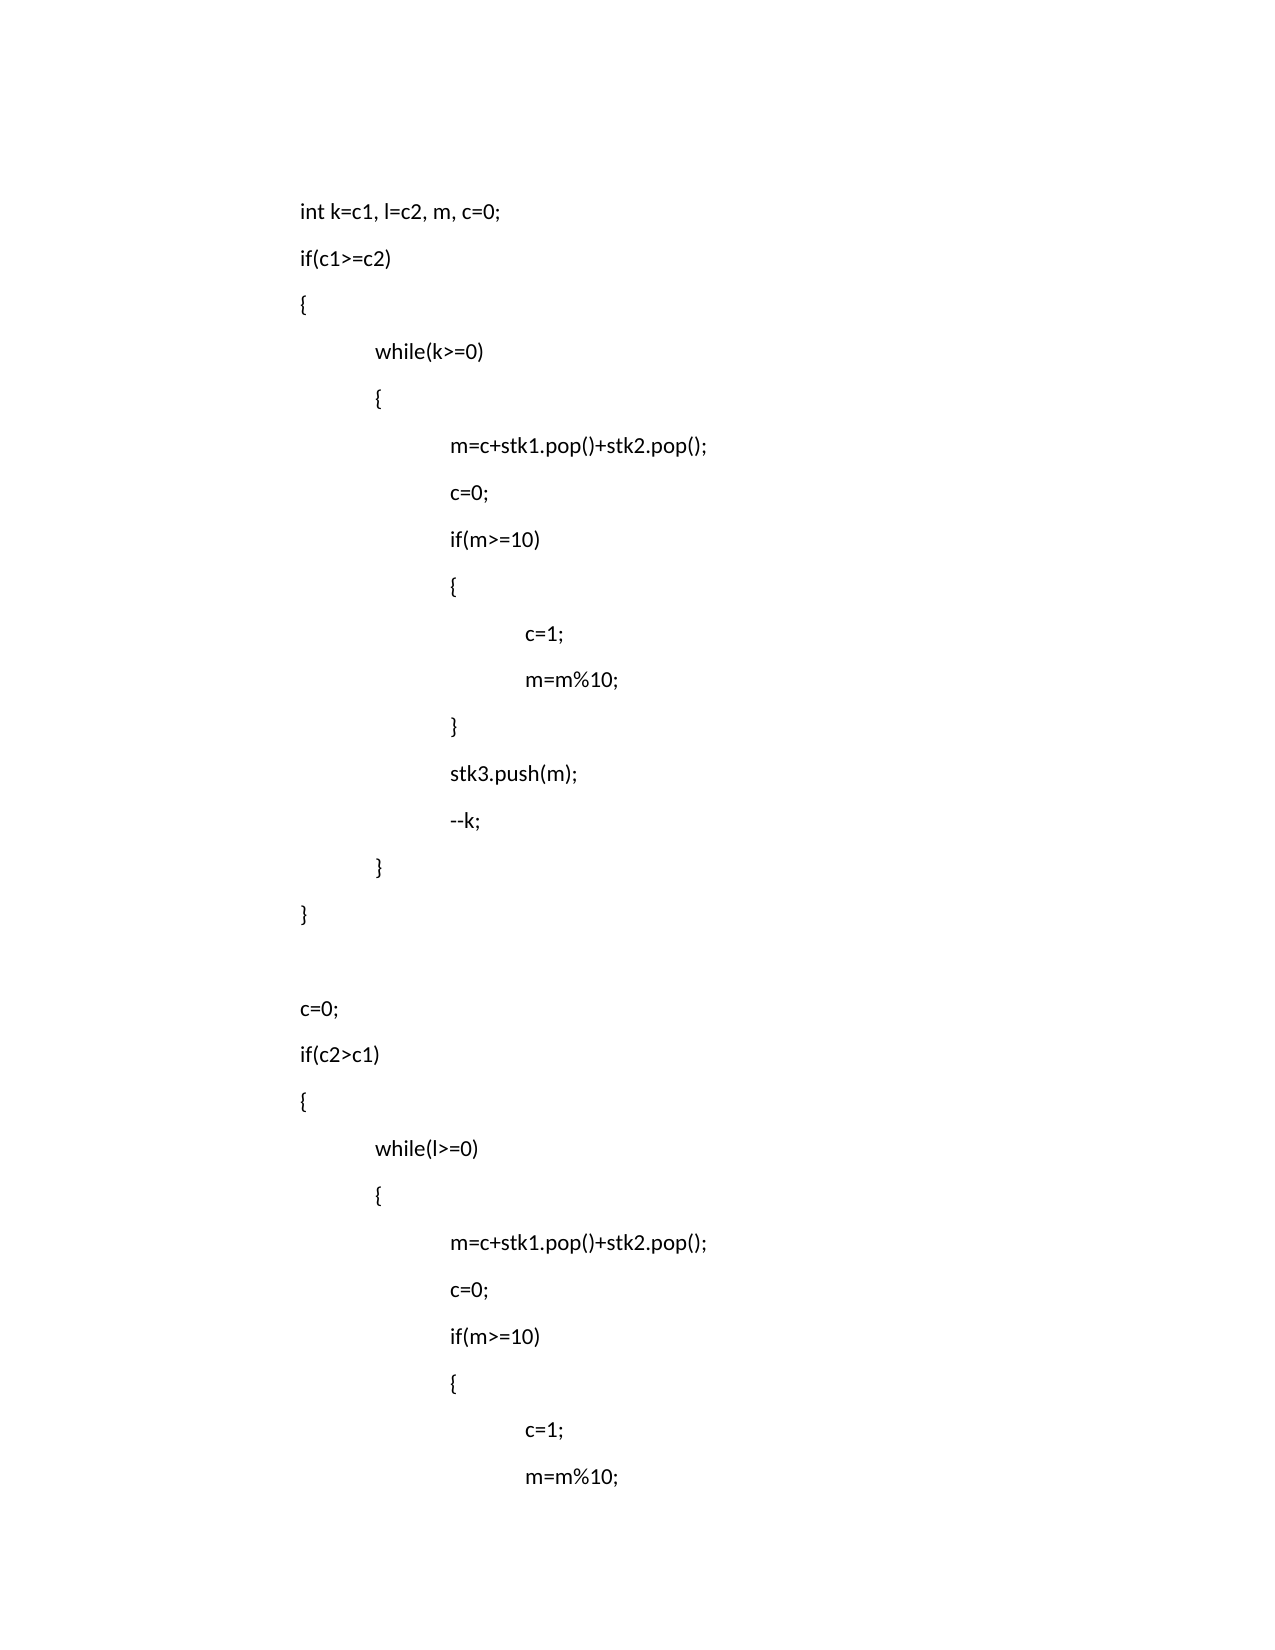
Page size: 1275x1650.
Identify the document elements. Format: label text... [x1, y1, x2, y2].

text if(m>=10) [150, 1322, 1125, 1350]
text m=m%10; [150, 666, 1125, 694]
text if(m>=10) [150, 525, 1125, 553]
text --k; [150, 806, 1125, 834]
text { [150, 572, 1125, 600]
text } [150, 900, 1125, 928]
text c=1; [150, 619, 1125, 647]
text c=0; [150, 994, 1125, 1022]
text { [150, 1181, 1125, 1209]
text if(c2>c1) [150, 1041, 1125, 1069]
text while(k>=0) [150, 337, 1125, 366]
text { [150, 1369, 1125, 1397]
text c=0; [150, 478, 1125, 506]
text { [150, 384, 1125, 412]
text } [150, 712, 1125, 741]
text if(c1>=c2) [150, 244, 1125, 272]
text stk3.push(m); [150, 759, 1125, 787]
text c=0; [150, 1275, 1125, 1303]
text int k=c1, l=c2, m, c=0; [150, 197, 1125, 225]
text } [150, 853, 1125, 881]
text { [150, 1087, 1125, 1116]
text c=1; [150, 1416, 1125, 1444]
text { [150, 291, 1125, 319]
text while(l>=0) [150, 1134, 1125, 1162]
text m=c+stk1.pop()+stk2.pop(); [150, 1228, 1125, 1256]
text m=c+stk1.pop()+stk2.pop(); [150, 431, 1125, 459]
text m=m%10; [150, 1462, 1125, 1491]
